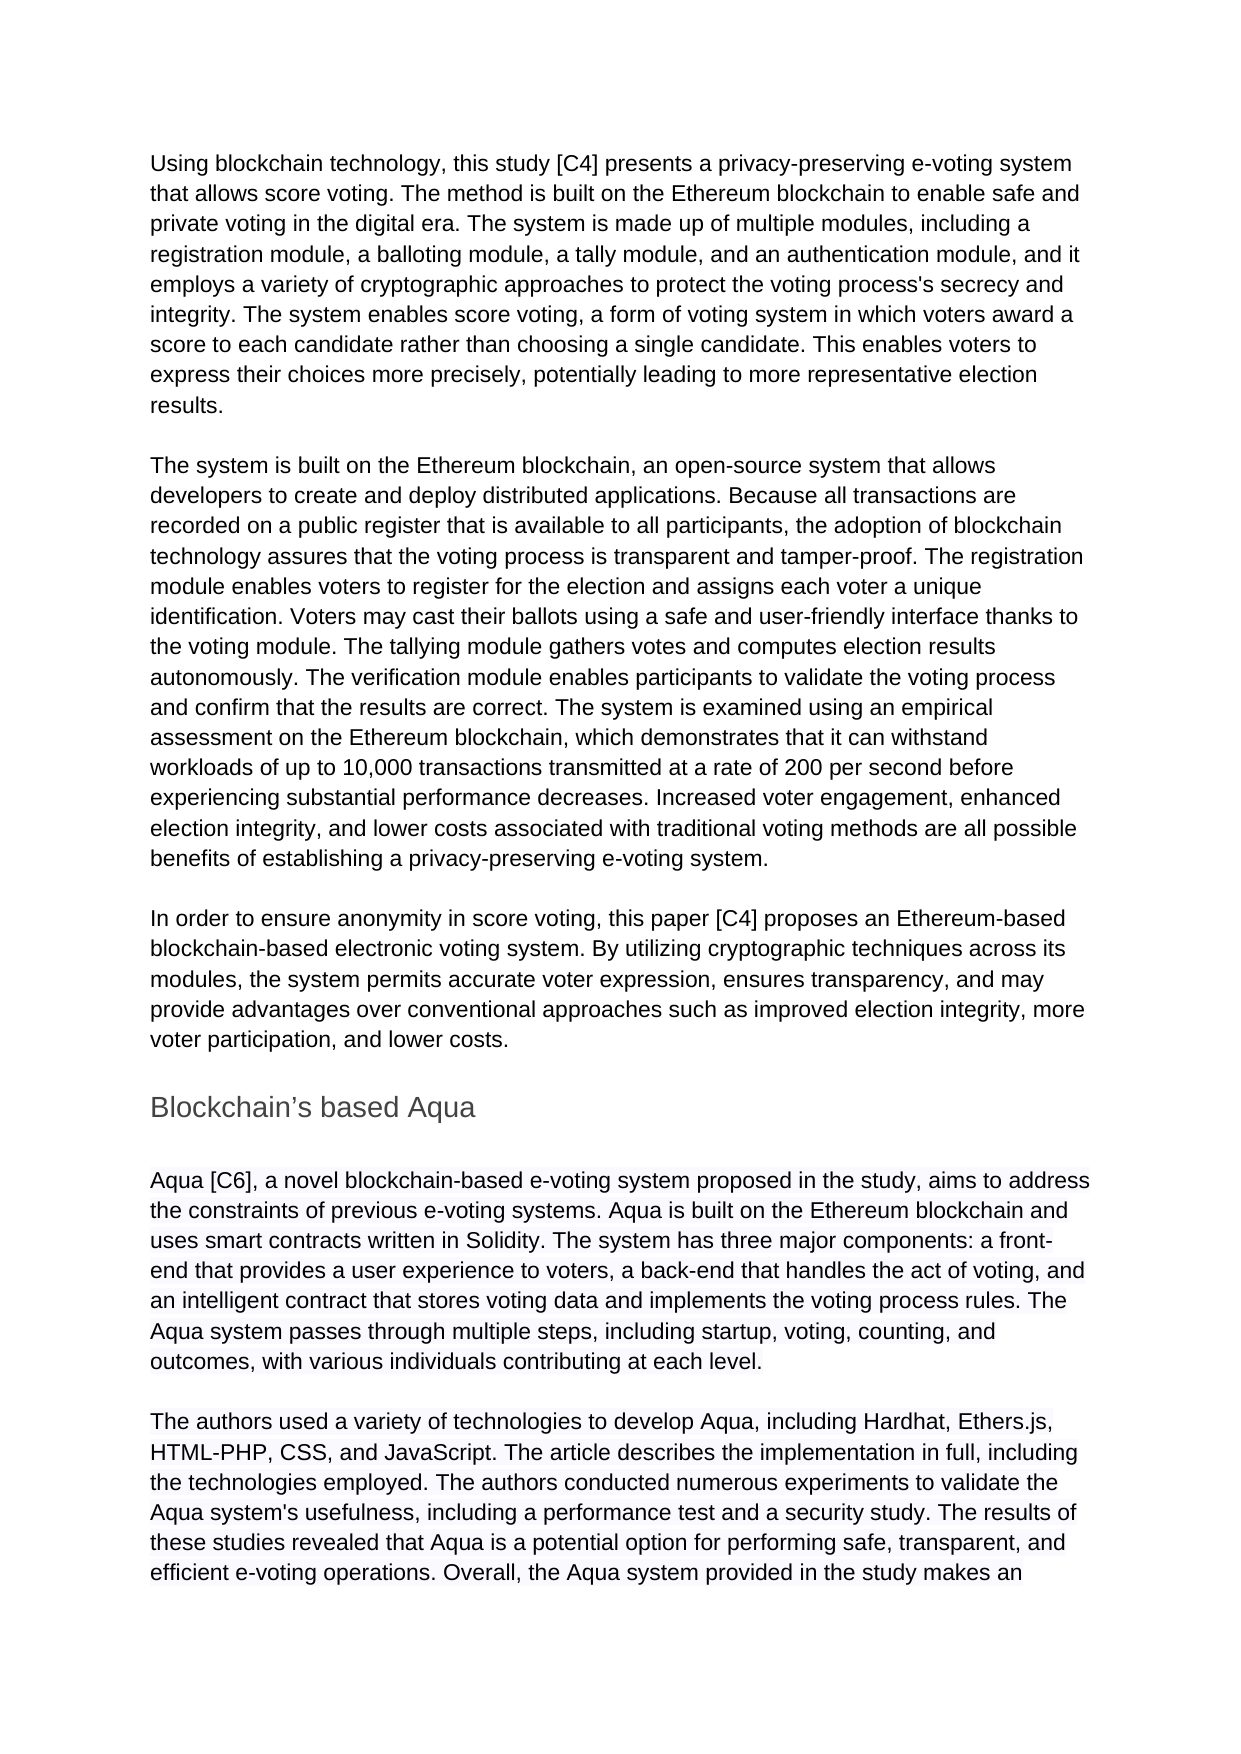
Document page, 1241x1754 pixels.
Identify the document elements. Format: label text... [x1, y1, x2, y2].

text In order to ensure anonymity in score voting, this paper [C4] proposes an Ethereum-based blockchain-based electronic voting system. By utilizing cryptographic techniques across its modules, the system permits accurate voter expression, ensures transparency, and may provide advantages over conventional approaches such as improved election integrity, more voter participation, and lower costs. [150, 905, 1090, 1052]
text Using blockchain technology, this study [C4] presents a privacy-preserving e-voting system that allows score voting. The method is built on the Ethereum blockchain to enable safe and private voting in the digital era. The system is made up of multiple modules, including a registration module, a balloting module, a tally module, and an authentication module, and it employs a variety of cryptographic approaches to protect the voting process's secrecy and integrity. The system enables score voting, a form of voting system in which voters award a score to each candidate rather than choosing a single candidate. This enables voters to express their choices more precisely, potentially leading to more representative election results. [150, 150, 1090, 418]
text Aqua [C6], a novel blockchain-based e-voting system proposed in the study, aims to address the constraints of previous e-voting systems. Aqua is built on the Ethereum blockchain and uses smart contracts written in Solidity. The system has three major components: a front-end that provides a user experience to voters, a back-end that handles the act of voting, and an intelligent contract that stores voting data and implements the voting process rules. The Aqua system passes through multiple steps, including startup, voting, counting, and outcomes, with various individuals contributing at each level. [150, 1193, 1090, 1374]
subtitle Blockchain’s based Aqua [150, 1089, 1090, 1123]
text The system is built on the Ethereum blockchain, an open-source system that allows developers to create and deploy distributed applications. Because all transactions are recorded on a public register that is available to all participants, the adoption of blockchain technology assures that the voting process is transparent and tamper-proof. The registration module enables voters to register for the election and assigns each voter a unique identification. Voters may cast their ballots using a safe and user-friendly interface thanks to the voting module. The tallying module gathers votes and computes election results autonomously. The verification module enables participants to validate the voting process and confirm that the results are correct. The system is examined using an empirical assessment on the Ethereum blockchain, which demonstrates that it can withstand workloads of up to 10,000 transactions transmitted at a rate of 200 per second before experiencing substantial performance decreases. Increased voter engagement, enhanced election integrity, and lower costs associated with traditional voting methods are all possible benefits of establishing a privacy-preserving e-voting system. [150, 452, 1090, 871]
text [150, 1408, 1090, 1586]
